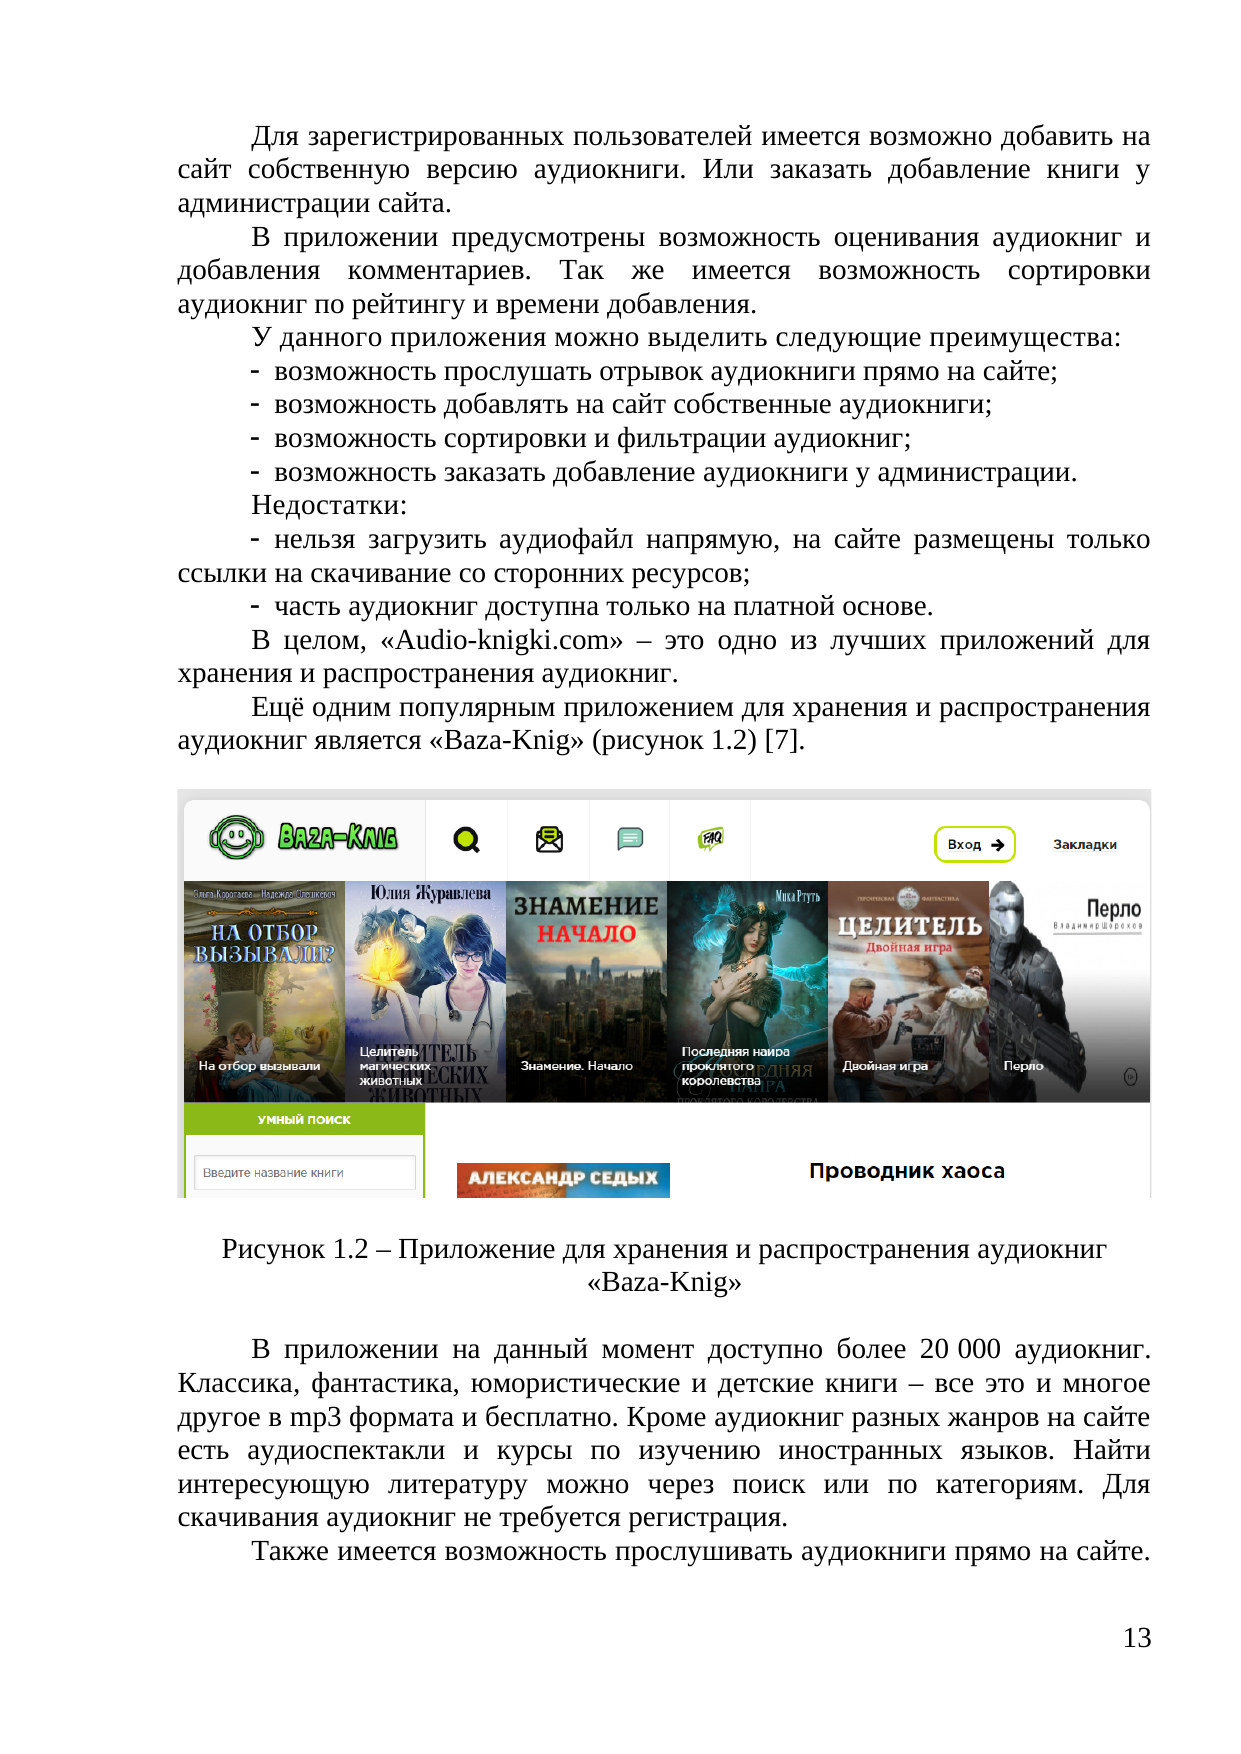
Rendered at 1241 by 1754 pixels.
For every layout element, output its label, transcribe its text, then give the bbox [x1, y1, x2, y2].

text В приложении предусмотрены возможность оценивания аудиокниг и добавления комментариев. Так же имеется возможность сортировки аудиокниг по рейтингу и времени добавления. [177, 219, 1152, 319]
text В целом, «Audio-knigki.com» – это одно из лучших приложений для хранения и распространения аудиокниг. [177, 622, 1152, 689]
text нельзя загрузить аудиофайл напрямую, на сайте размещены только ссылки на скачивание со сторонних ресурсов; [177, 521, 1152, 588]
text В приложении на данный момент доступно более 20 000 аудиокниг. Классика, фантастика, юмористические и детские книги – все это и многое другое в mp3 формата и бесплатно. Кроме аудиокниг разных жанров на сайте есть аудиоспектакли и курсы по изучению иностранных языков. Найти интересующую литературу можно через поиск или по категориям. Для скачивания аудиокниг не требуется регистрация. [177, 1332, 1152, 1533]
text Рисунок 1.2 – Приложение для хранения и распространения аудиокниг «Baza-Knig» [177, 1231, 1152, 1298]
text возможность добавлять на сайт собственные аудиокниги; [177, 387, 1152, 420]
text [177, 1533, 1152, 1566]
text У данного приложения можно выделить следующие преимущества: [177, 319, 1152, 353]
text возможность прослушать отрывок аудиокниги прямо на сайте; [177, 353, 1152, 387]
text возможность сортировки и фильтрации аудиокниг; [177, 420, 1152, 454]
text Ещё одним популярным приложением для хранения и распространения аудиокниг является «Baza-Knig» (рисунок 1.2) [7]. [177, 689, 1152, 756]
text Недостатки: [177, 487, 1152, 521]
text часть аудиокниг доступна только на платной основе. [177, 588, 1152, 622]
picture [177, 789, 1152, 1198]
text Для зарегистрированных пользователей имеется возможно добавить на сайт собственную версию аудиокниги. Или заказать добавление книги у администрации сайта. [177, 118, 1152, 219]
text возможность заказать добавление аудиокниги у администрации. [177, 454, 1152, 487]
